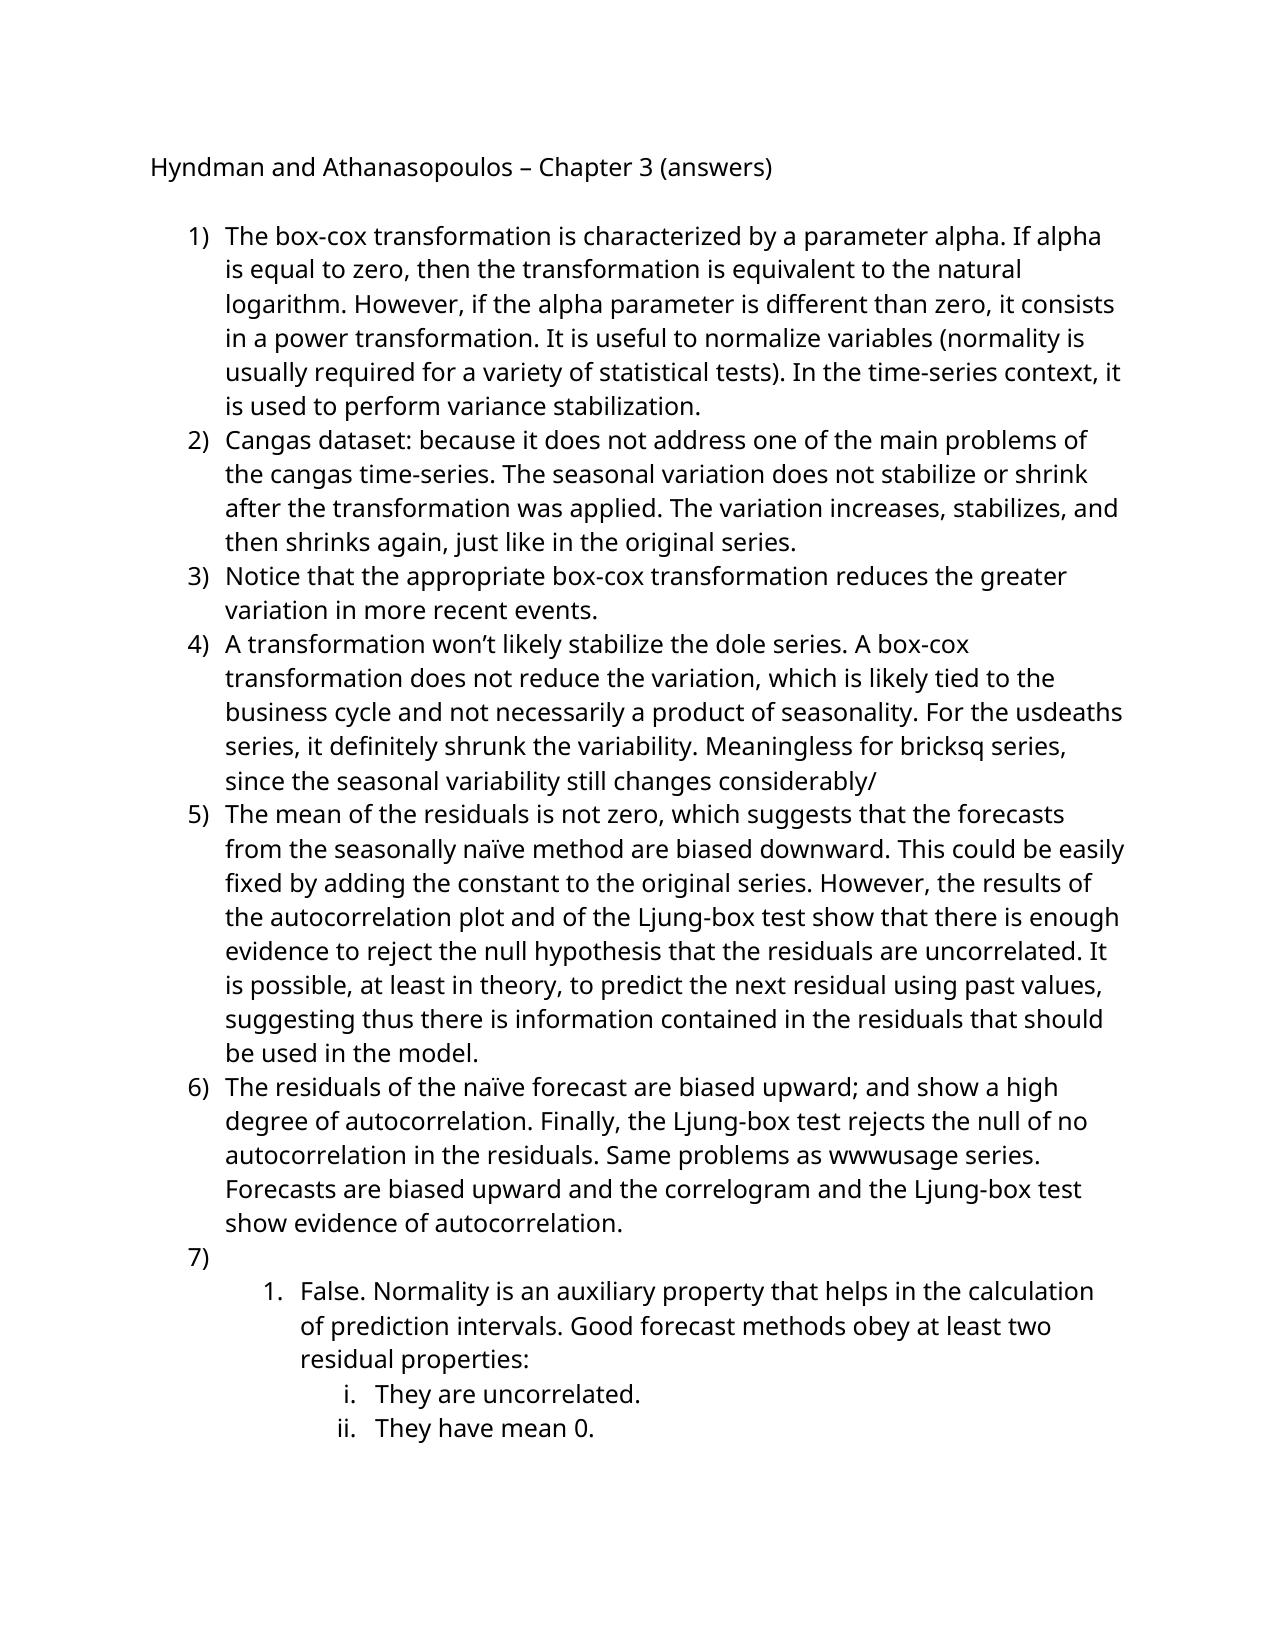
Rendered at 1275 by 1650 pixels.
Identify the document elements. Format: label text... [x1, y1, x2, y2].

list Cangas dataset: because it does not address one of the main problems of the cangas time-series. The seasonal variation does not stabilize or shrink after the transformation was applied. The variation increases, stabilizes, and then shrinks again, just like in the original series. [187, 422, 1125, 559]
list The mean of the residuals is not zero, which suggests that the forecasts from the seasonally naïve method are biased downward. This could be easily fixed by adding the constant to the original series. However, the results of the autocorrelation plot and of the Ljung-box test show that there is enough evidence to reject the null hypothesis that the residuals are uncorrelated. It is possible, at least in theory, to predict the next residual using past values, suggesting thus there is information contained in the residuals that should be used in the model. [187, 797, 1125, 1070]
list A transformation won’t likely stabilize the dole series. A box-cox transformation does not reduce the variation, which is likely tied to the business cycle and not necessarily a product of seasonality. For the usdeaths series, it definitely shrunk the variability. Meaningless for bricksq series, since the seasonal variability still changes considerably/ [187, 627, 1125, 797]
list The box-cox transformation is characterized by a parameter alpha. If alpha is equal to zero, then the transformation is equivalent to the natural logarithm. However, if the alpha parameter is different than zero, it consists in a power transformation. It is useful to normalize variables (normality is usually required for a variety of statistical tests). In the time-series context, it is used to perform variance stabilization. [187, 218, 1125, 422]
list The residuals of the naïve forecast are biased upward; and show a high degree of autocorrelation. Finally, the Ljung-box test rejects the null of no autocorrelation in the residuals. Same problems as wwwusage series. Forecasts are biased upward and the correlogram and the Ljung-box test show evidence of autocorrelation. [187, 1070, 1125, 1240]
list They are uncorrelated. [356, 1376, 1125, 1410]
list They have mean 0. [356, 1410, 1125, 1444]
text Hyndman and Athanasopoulos – Chapter 3 (answers) [150, 150, 1125, 184]
list False. Normality is an auxiliary property that helps in the calculation of prediction intervals. Good forecast methods obey at least two residual properties: [262, 1274, 1125, 1376]
list Notice that the appropriate box-cox transformation reduces the greater variation in more recent events. [187, 559, 1125, 627]
